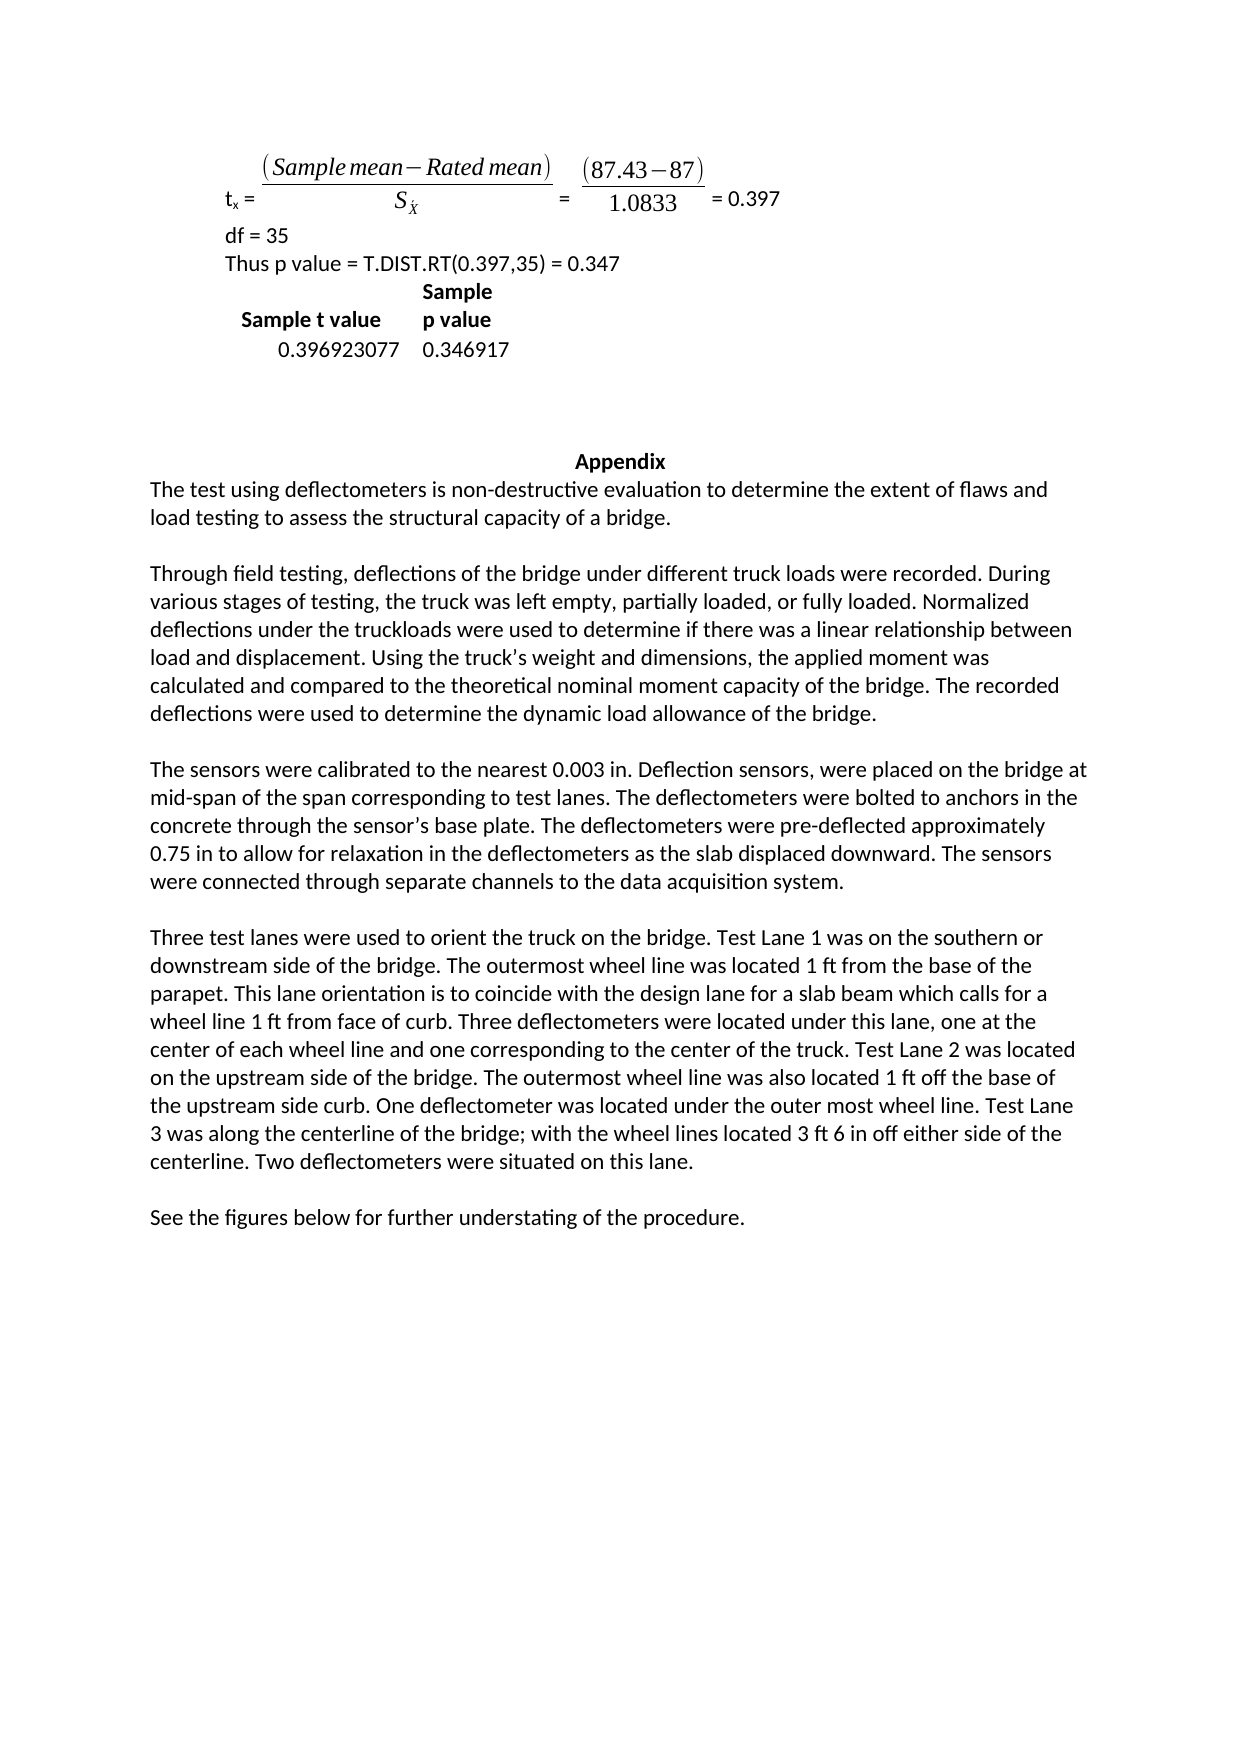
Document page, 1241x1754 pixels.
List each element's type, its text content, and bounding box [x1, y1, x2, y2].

text Through field testing, deflections of the bridge under different truck loads were recorded. During various stages of testing, the truck was left empty, partially loaded, or fully loaded. Normalized deflections under the truckloads were used to determine if there was a linear relationship between load and displacement. Using the truck’s weight and dimensions, the applied moment was calculated and compared to the theoretical nominal moment capacity of the bridge. The recorded deflections were used to determine the dynamic load allowance of the bridge. [150, 559, 1090, 727]
text Appendix [150, 447, 1090, 475]
table_header Sample p value [411, 277, 521, 333]
text The test using deflectometers is non-destructive evaluation to determine the extent of flaws and load testing to assess the structural capacity of a bridge. [150, 475, 1090, 531]
text The sensors were calibrated to the nearest 0.003 in. Deflection sensors, were placed on the bridge at mid-span of the span corresponding to test lanes. The deflectometers were bolted to anchors in the concrete through the sensor’s base plate. The deflectometers were pre-deflected approximately 0.75 in to allow for relaxation in the deflectometers as the slab displaced downward. The sensors were connected through separate channels to the data acquisition system. [150, 755, 1090, 895]
table_cell 0.396923077 [230, 333, 411, 363]
list tx = = = 0.397 [225, 150, 1090, 221]
text See the figures below for further understating of the procedure. [150, 1203, 1090, 1232]
table_header Sample t value [230, 277, 411, 333]
list df = 35 [225, 221, 1090, 249]
table_cell 0.346917 [411, 333, 521, 363]
text Three test lanes were used to orient the truck on the bridge. Test Lane 1 was on the southern or downstream side of the bridge. The outermost wheel line was located 1 ft from the base of the parapet. This lane orientation is to coincide with the design lane for a slab beam which calls for a wheel line 1 ft from face of curb. Three deflectometers were located under this lane, one at the center of each wheel line and one corresponding to the center of the truck. Test Lane 2 was located on the upstream side of the bridge. The outermost wheel line was also located 1 ft off the base of the upstream side curb. One deflectometer was located under the outer most wheel line. Test Lane 3 was along the centerline of the bridge; with the wheel lines located 3 ft 6 in off either side of the centerline. Two deflectometers were situated on this lane. [150, 923, 1090, 1176]
list Thus p value = T.DIST.RT(0.397,35) = 0.347 [225, 249, 1090, 277]
